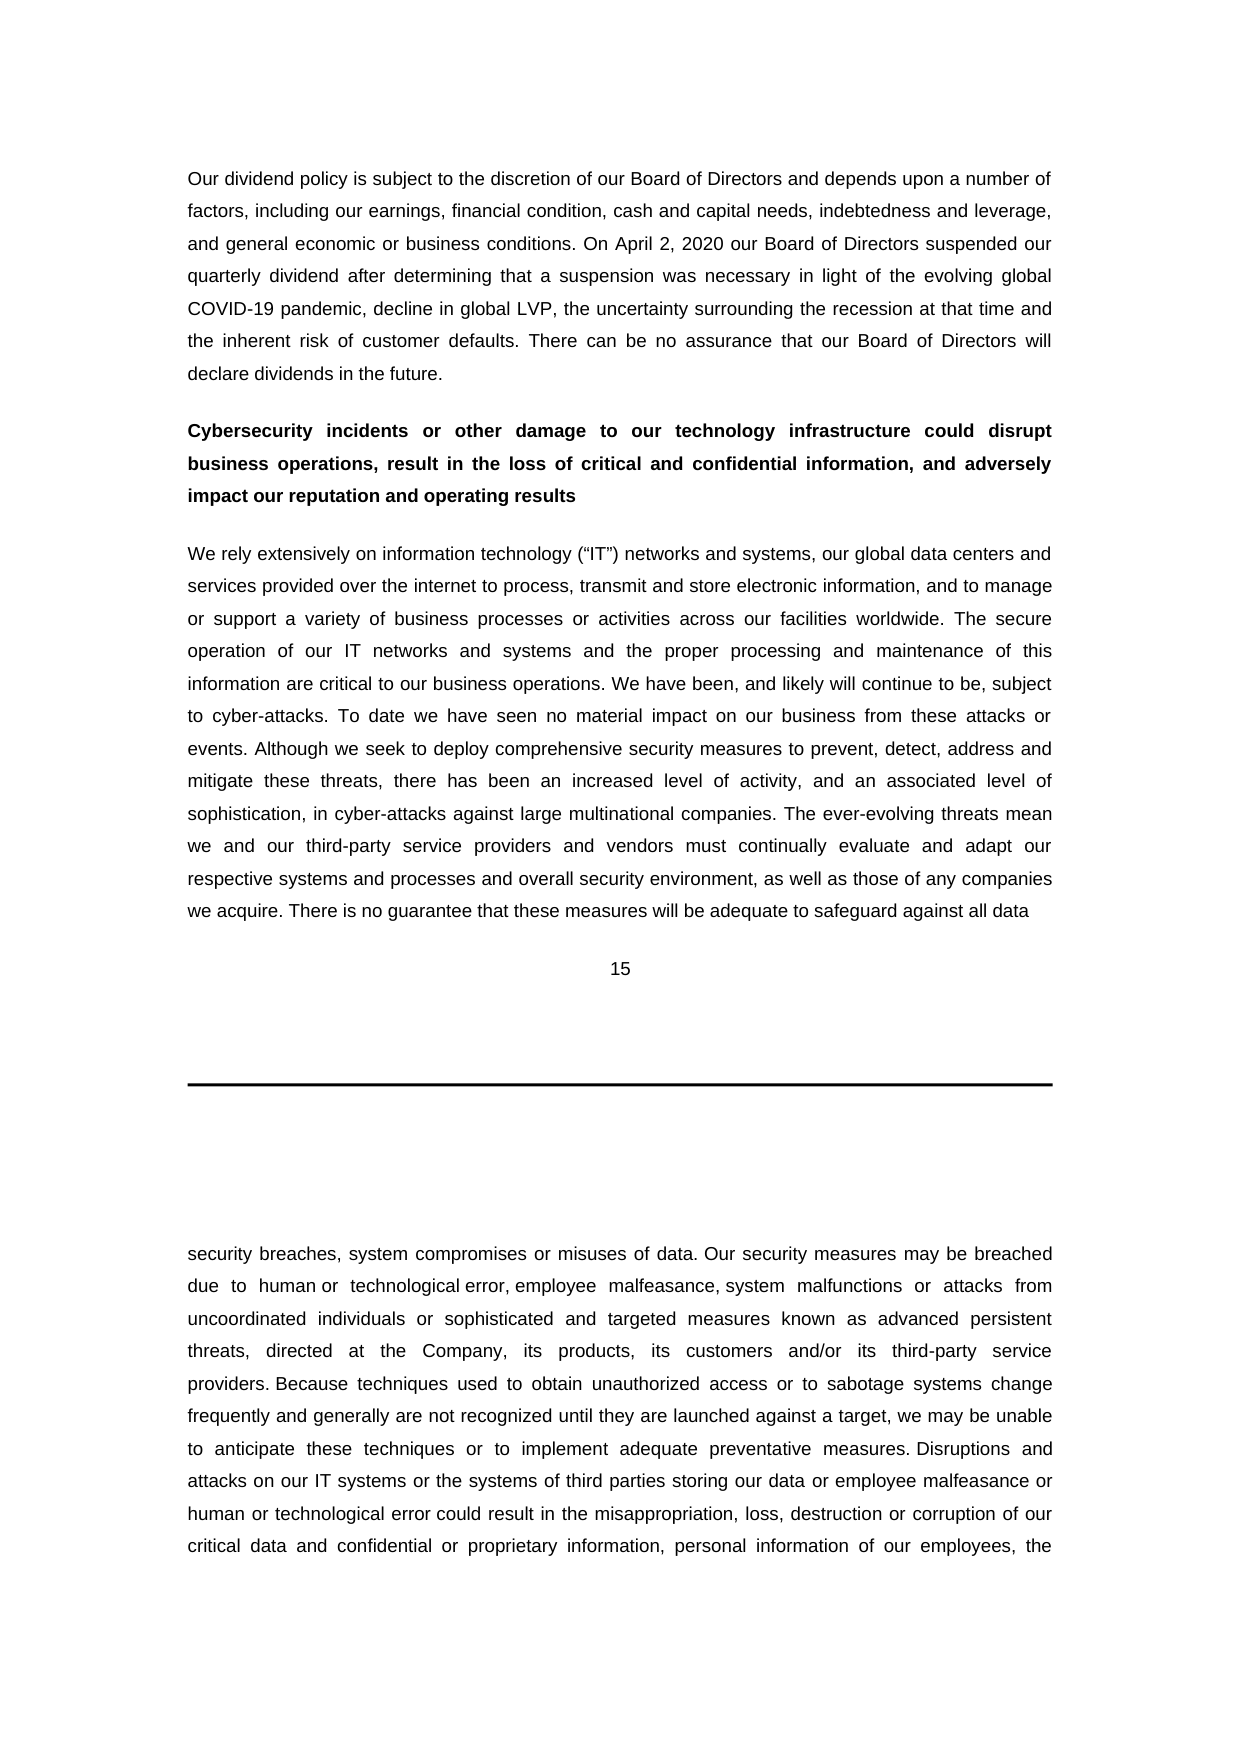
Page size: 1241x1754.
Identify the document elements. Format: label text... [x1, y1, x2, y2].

text We rely extensively on information technology (“IT”) networks and systems, our global data centers and services provided over the internet to process, transmit and store electronic information, and to manage or support a variety of business processes or activities across our facilities worldwide. The secure operation of our IT networks and systems and the proper processing and maintenance of this information are critical to our business operations. We have been, and likely will continue to be, subject to cyber-attacks. To date we have seen no material impact on our business from these attacks or events. Although we seek to deploy comprehensive security measures to prevent, detect, address and mitigate these threats, there has been an increased level of activity, and an associated level of sophistication, in cyber-attacks against large multinational companies. The ever-evolving threats mean we and our third-party service providers and vendors must continually evaluate and adapt our respective systems and processes and overall security environment, as well as those of any companies we acquire. There is no guarantee that these measures will be adequate to safeguard against all data [187, 537, 1053, 927]
text Our dividend policy is subject to the discretion of our Board of Directors and depends upon a number of factors, including our earnings, financial condition, cash and capital needs, indebtedness and leverage, and general economic or business conditions. On April 2, 2020 our Board of Directors suspended our quarterly dividend after determining that a suspension was necessary in light of the evolving global COVID-19 pandemic, decline in global LVP, the uncertainty surrounding the recession at that time and the inherent risk of customer defaults. There can be no assurance that our Board of Directors will declare dividends in the future. [187, 162, 1053, 389]
text Cybersecurity incidents or other damage to our technology infrastructure could disrupt business operations, result in the loss of critical and confidential information, and adversely impact our reputation and operating results [187, 414, 1053, 512]
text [187, 1237, 1053, 1562]
text 15 [187, 952, 1053, 984]
